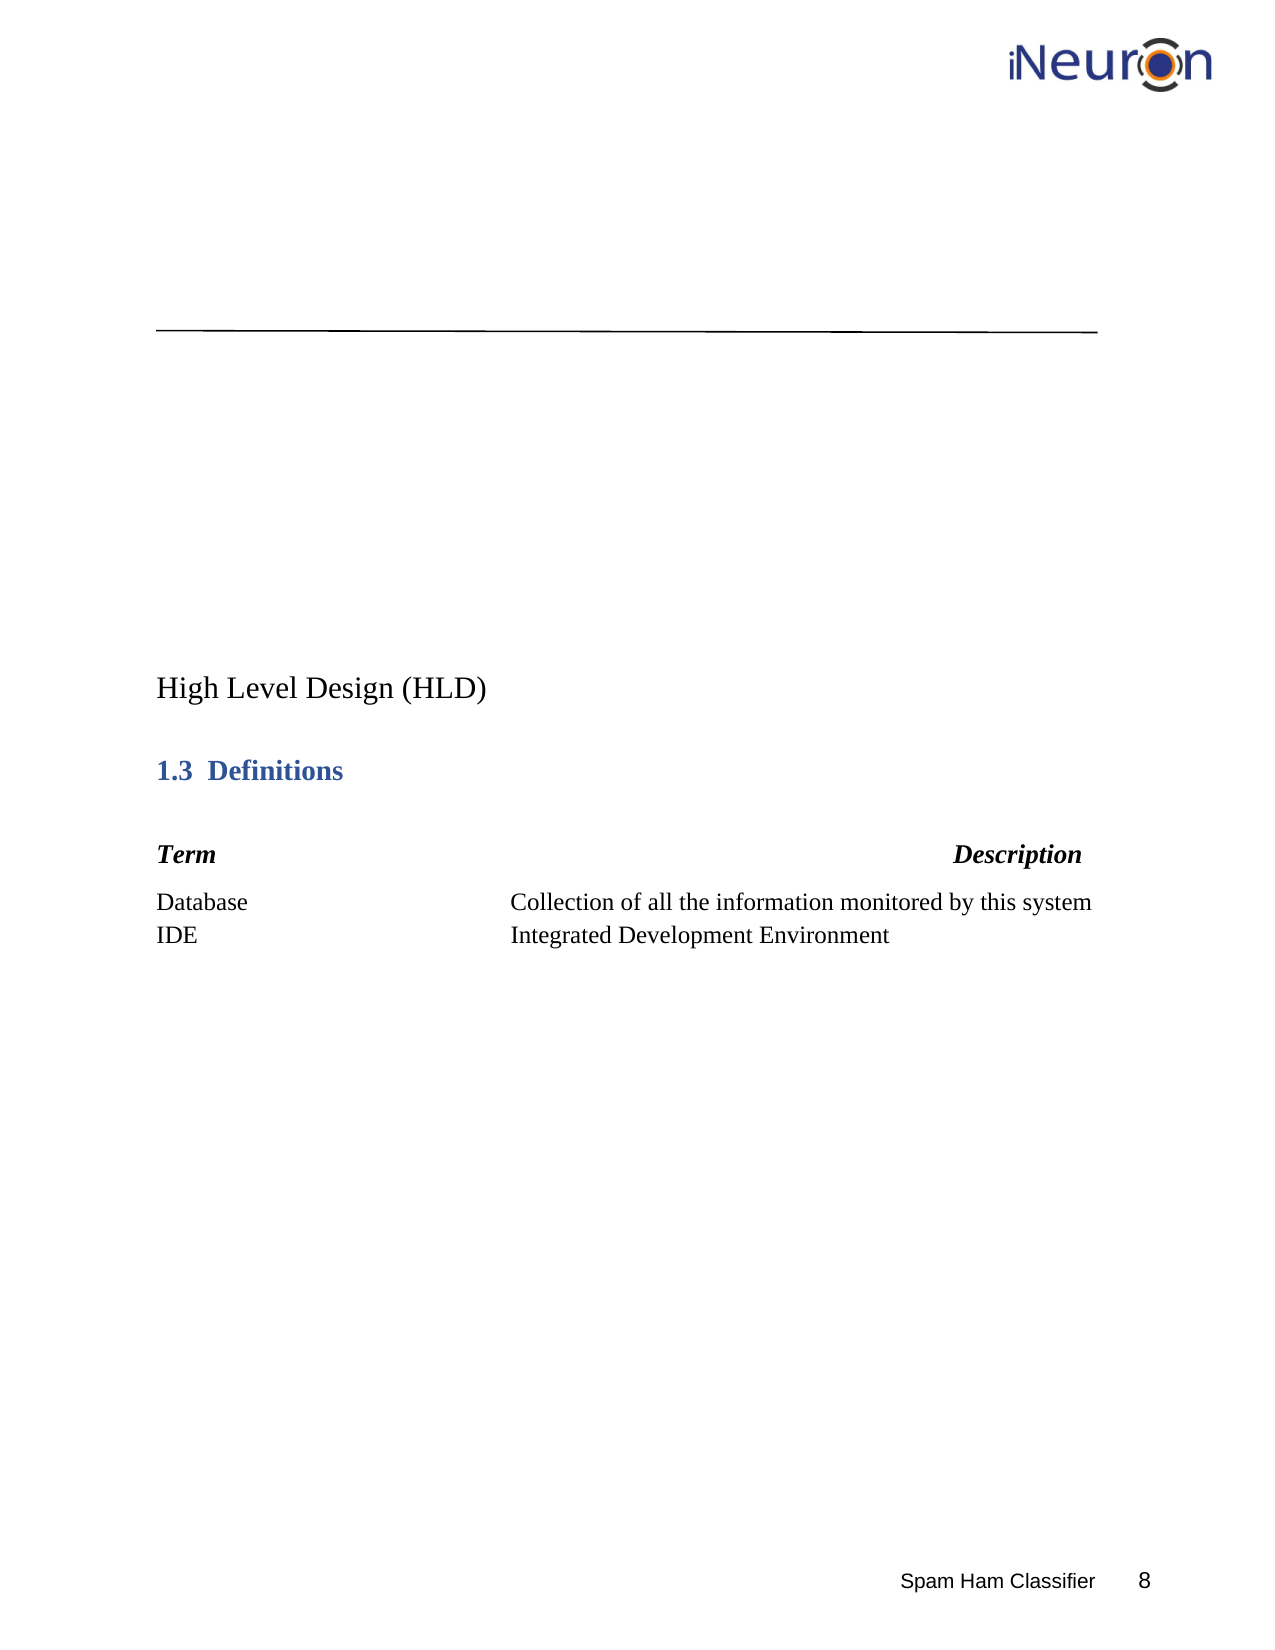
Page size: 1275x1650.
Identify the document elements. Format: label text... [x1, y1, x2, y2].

text Database Collection of all the information monitored by this system [156, 887, 1151, 916]
picture [1009, 38, 1212, 92]
text 1.3 Definitions [156, 753, 1152, 786]
text Term Description [156, 838, 1151, 869]
text IDE Integrated Development Environment [156, 920, 1151, 949]
